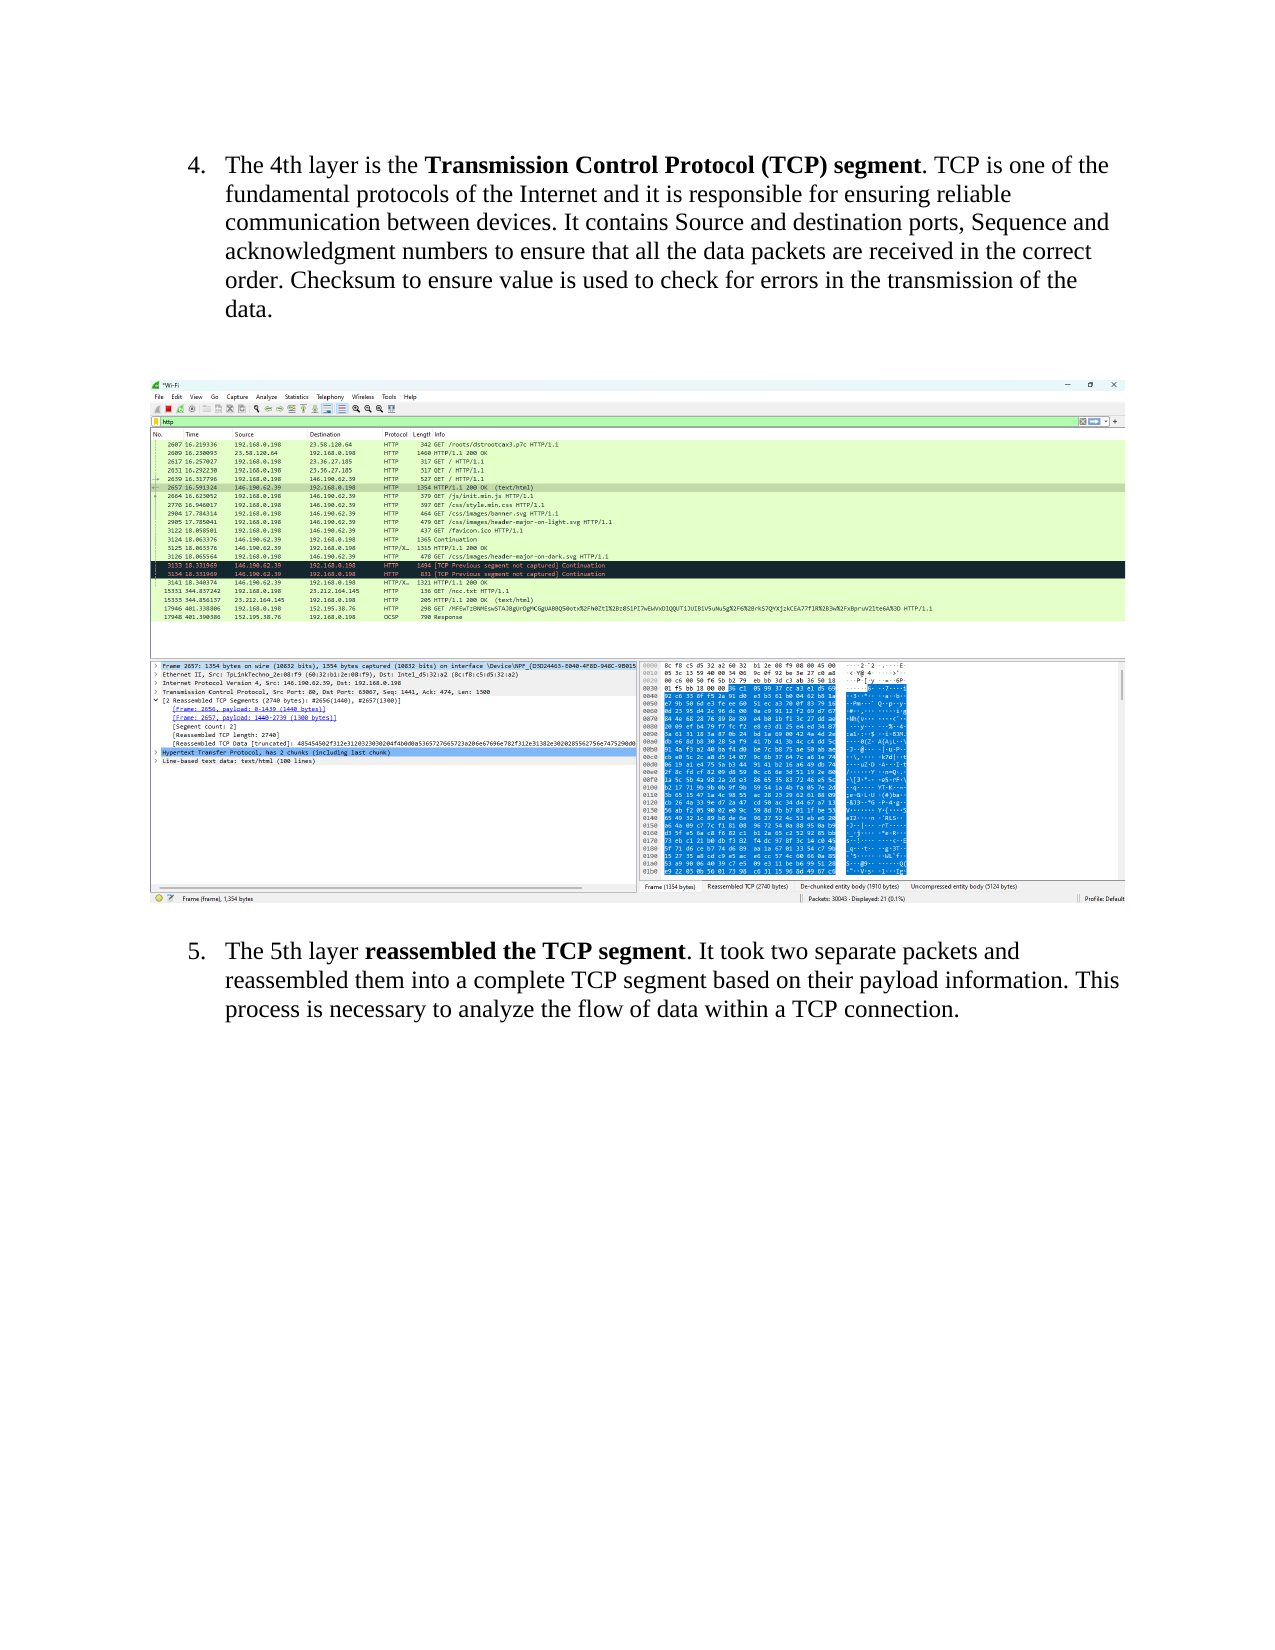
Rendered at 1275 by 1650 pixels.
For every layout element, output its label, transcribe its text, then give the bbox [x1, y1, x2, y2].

list The 5th layer reassembled the TCP segment. It took two separate packets and reassembled them into a complete TCP segment based on their payload information. This process is necessary to analyze the flow of data within a TCP connection. [187, 936, 1125, 1023]
list The 4th layer is the Transmission Control Protocol (TCP) segment. TCP is one of the fundamental protocols of the Internet and it is responsible for ensuring reliable communication between devices. It contains Source and destination ports, Sequence and acknowledgment numbers to ensure that all the data packets are received in the correct order. Checksum to ensure value is used to check for errors in the transmission of the data. [187, 150, 1125, 322]
picture [150, 380, 1125, 903]
